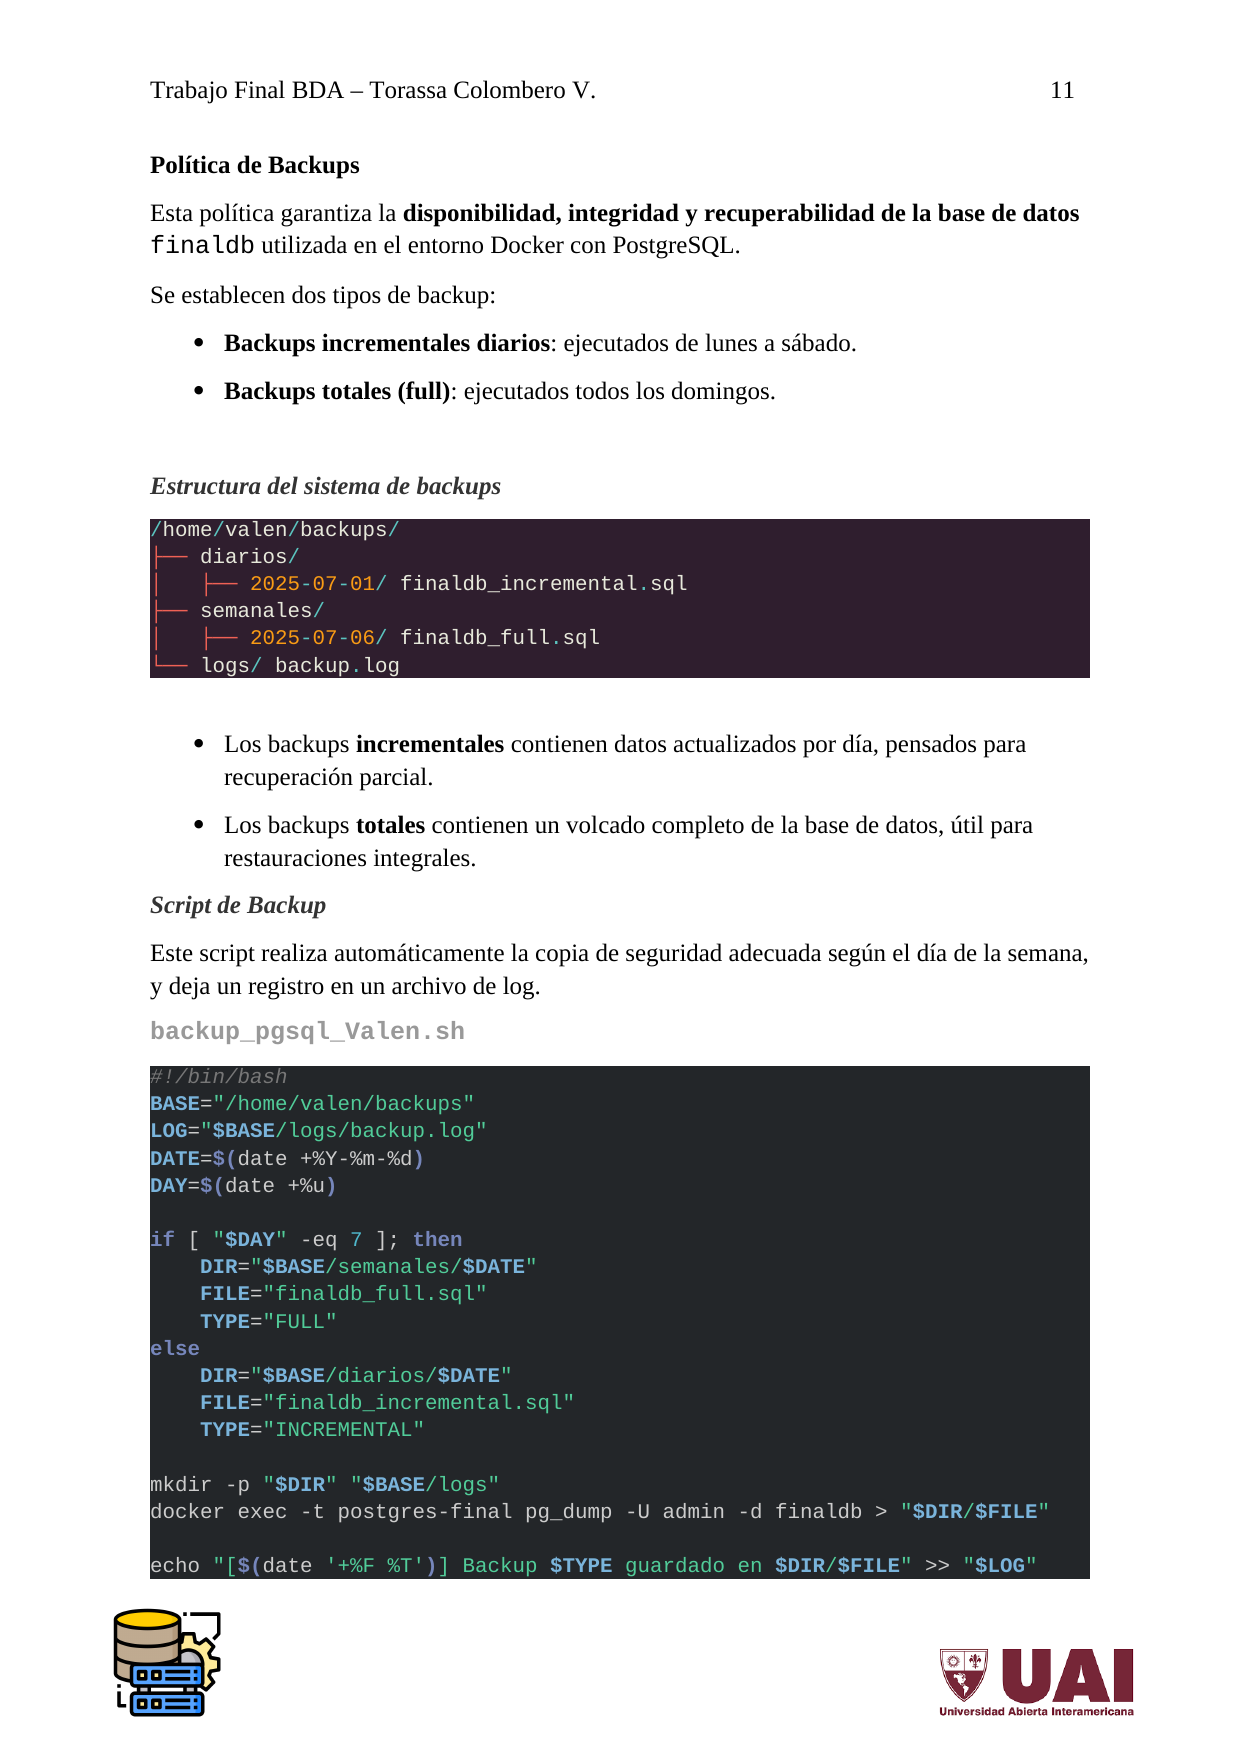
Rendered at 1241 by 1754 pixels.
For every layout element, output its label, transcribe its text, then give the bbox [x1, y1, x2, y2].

text └── logs/ backup.log [150, 654, 1090, 678]
text FILE="finaldb_incremental.sql" [150, 1392, 1090, 1416]
subtitle Script de Backup [150, 891, 1090, 919]
text #!/bin/bash [150, 1066, 1090, 1089]
text if [ "$DAY" -eq 7 ]; then [150, 1229, 1090, 1253]
text Esta política garantiza la disponibilidad, integridad y recuperabilidad de la base de datos finaldb utilizada en el entorno Docker con PostgreSQL. [150, 198, 1090, 261]
list Los backups totales contienen un volcado completo de la base de datos, útil para restauraciones integrales. [194, 810, 1090, 872]
text Se establecen dos tipos de backup: [150, 281, 1090, 309]
text echo "[$(date '+%F %T')] Backup $TYPE guardado en $DIR/$FILE" >> "$LOG" [150, 1555, 1090, 1579]
text ├── semanales/ [150, 600, 1090, 624]
text │ ├── 2025-07-06/ finaldb_full.sql [150, 627, 1090, 651]
picture [111, 1605, 224, 1720]
list Backups incrementales diarios: ejecutados de lunes a sábado. [194, 328, 1090, 357]
text LOG="$BASE/logs/backup.log" [150, 1120, 1090, 1144]
picture [931, 1635, 1141, 1726]
text DIR="$BASE/diarios/$DATE" [150, 1365, 1090, 1389]
text TYPE="FULL" [150, 1311, 1090, 1334]
text Este script realiza automáticamente la copia de seguridad adecuada según el día de la semana, y deja un registro en un archivo de log. [150, 938, 1090, 1000]
text │ ├── 2025-07-01/ finaldb_incremental.sql [150, 573, 1090, 597]
subtitle Estructura del sistema de backups [150, 471, 1090, 500]
subtitle Política de Backups [150, 150, 1090, 179]
subtitle backup_pgsql_Valen.sh [150, 1019, 1090, 1047]
list Los backups incrementales contienen datos actualizados por día, pensados para recuperación parcial. [194, 729, 1090, 791]
text FILE="finaldb_full.sql" [150, 1283, 1090, 1307]
text /home/valen/backups/ [150, 519, 1090, 542]
text DATE=$(date +%Y-%m-%d) [150, 1147, 1090, 1171]
text mkdir -p "$DIR" "$BASE/logs" [150, 1474, 1090, 1497]
text docker exec -t postgres-final pg_dump -U admin -d finaldb > "$DIR/$FILE" [150, 1501, 1090, 1524]
text TYPE="INCREMENTAL" [150, 1419, 1090, 1443]
text DAY=$(date +%u) [150, 1175, 1090, 1198]
text BASE="/home/valen/backups" [150, 1093, 1090, 1117]
text ├── diarios/ [157, 546, 1090, 569]
text else [150, 1338, 1090, 1361]
text DIR="$BASE/semanales/$DATE" [150, 1256, 1090, 1280]
list Backups totales (full): ejecutados todos los domingos. [194, 376, 1090, 404]
